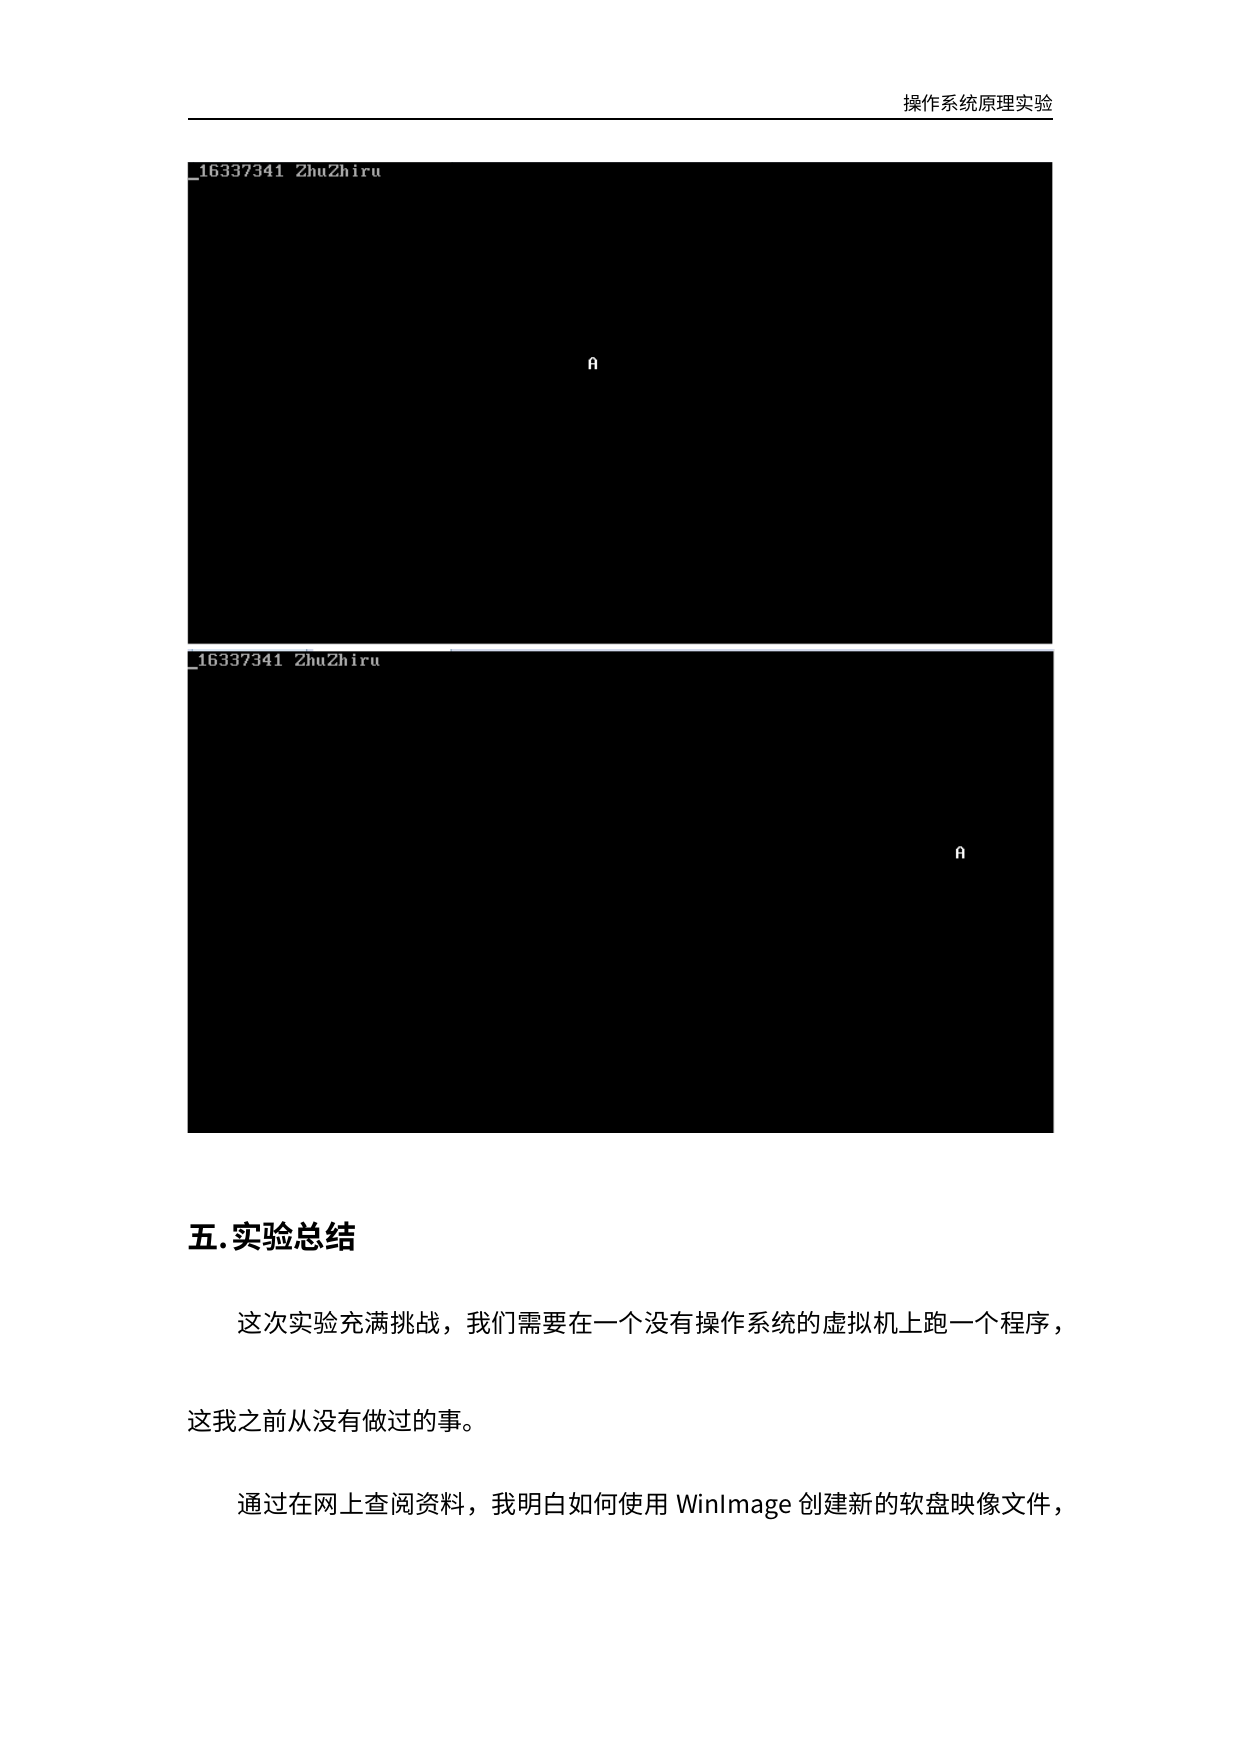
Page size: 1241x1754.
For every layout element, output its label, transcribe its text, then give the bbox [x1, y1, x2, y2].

list 实验总结 [187, 1202, 1053, 1267]
text 这次实验充满挑战，我们需要在一个没有操作系统的虚拟机上跑一个程序，这我之前从没有做过的事。 [187, 1289, 1053, 1452]
picture [187, 649, 1056, 1133]
picture [187, 162, 1053, 645]
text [187, 1470, 1053, 1535]
